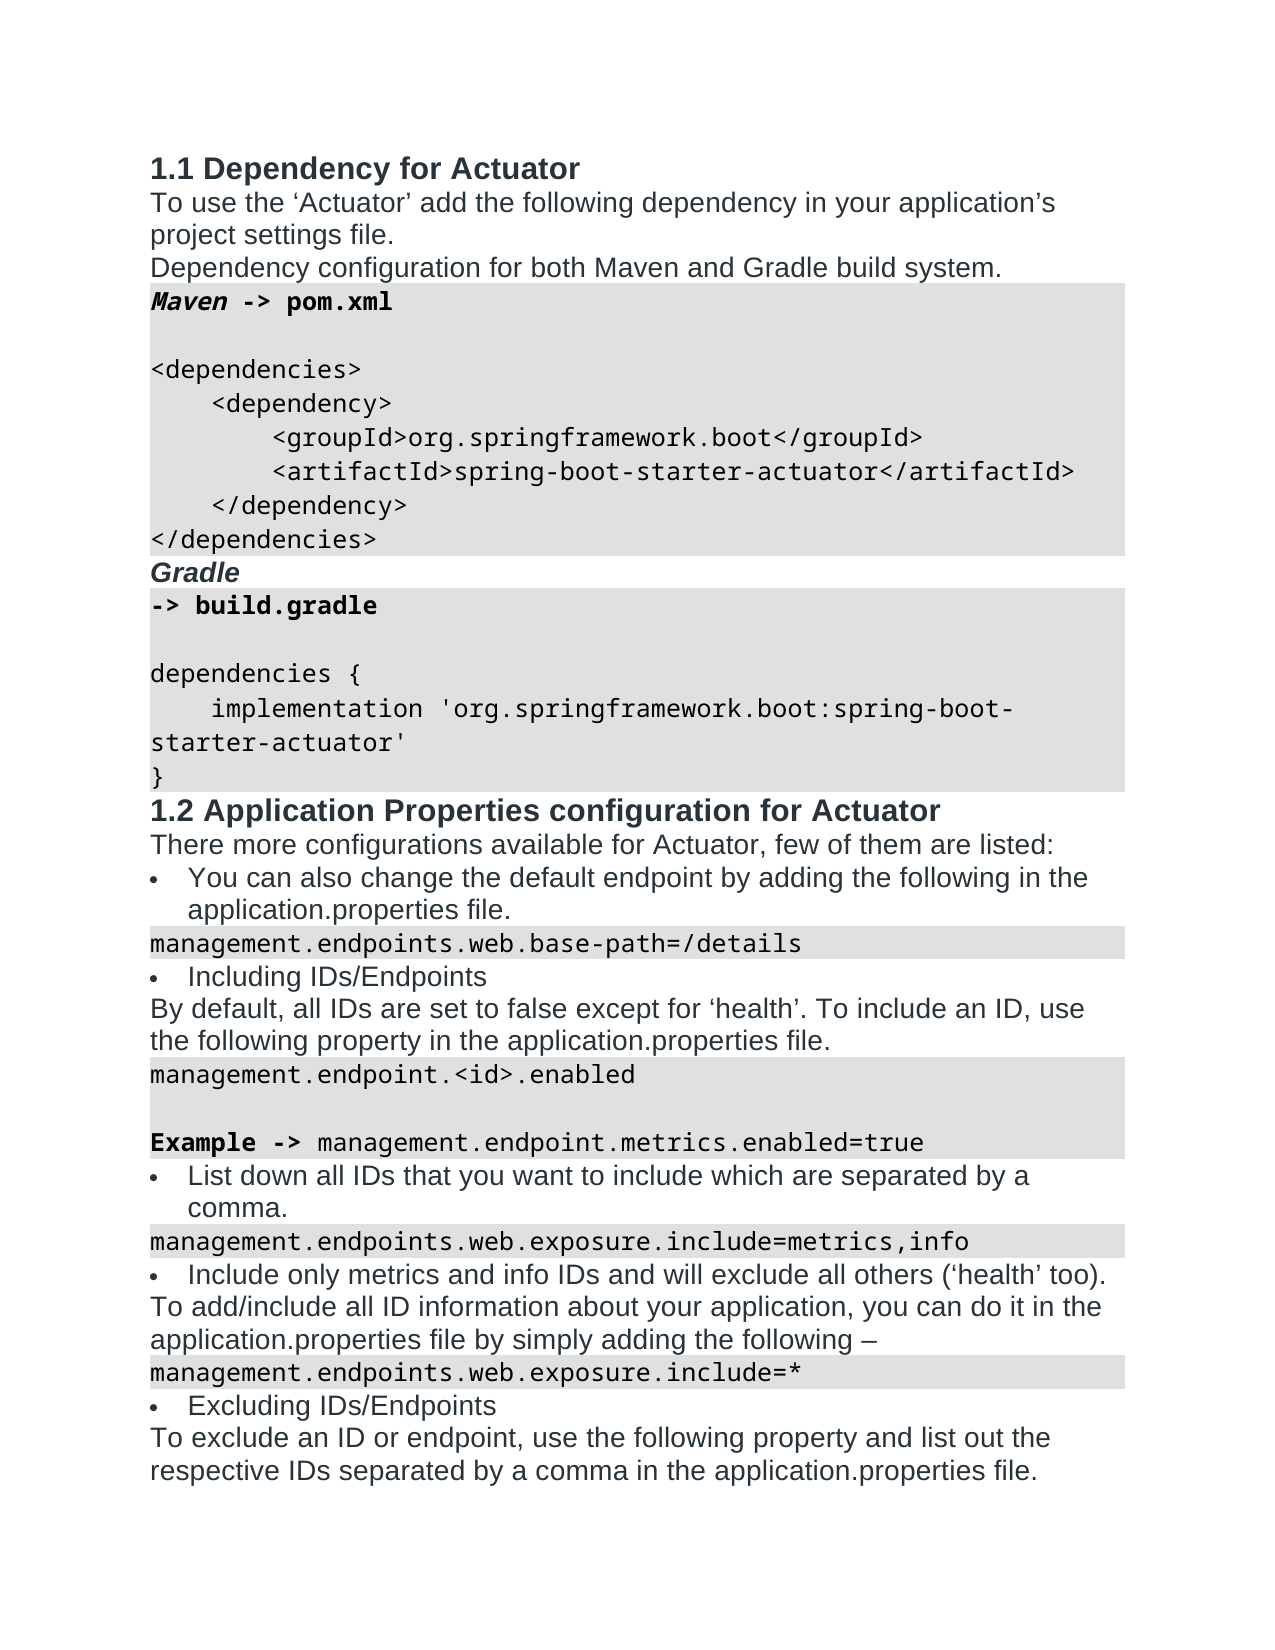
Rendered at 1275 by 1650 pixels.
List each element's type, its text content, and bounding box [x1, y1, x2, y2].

text There more configurations available for Actuator, few of them are listed: [150, 828, 1125, 861]
text Maven -> pom.xml <dependencies> <dependency> <groupId>org.springframework.boot</groupId> <artifactId>spring-boot-starter-actuator</artifactId> </dependency> </dependencies> [150, 283, 1125, 556]
list Including IDs/Endpoints [150, 959, 1125, 992]
list Excluding IDs/Endpoints [150, 1389, 1125, 1421]
text management.endpoints.web.base-path=/details [150, 926, 1125, 959]
text -> build.gradle dependencies { implementation 'org.springframework.boot:spring-boot-starter-actuator' } [150, 588, 1125, 792]
text management.endpoints.web.exposure.include=metrics,info [150, 1224, 1125, 1258]
text Dependency configuration for both Maven and Gradle build system. [150, 251, 1125, 283]
text By default, all IDs are set to false except for ‘health’. To include an ID, use the following property in the application.properties file. [150, 992, 1125, 1057]
list You can also change the default endpoint by adding the following in the application.properties file. [150, 861, 1125, 926]
text To add/include all ID information about your application, you can do it in the application.properties file by simply adding the following – [150, 1290, 1125, 1355]
text 1.2 Application Properties configuration for Actuator [150, 792, 1125, 828]
text To exclude an ID or endpoint, use the following property and list out the respective IDs separated by a comma in the application.properties file. [150, 1421, 1125, 1486]
list Include only metrics and info IDs and will exclude all others (‘health’ too). [150, 1258, 1125, 1290]
list List down all IDs that you want to include which are separated by a comma. [150, 1159, 1125, 1224]
text To use the ‘Actuator’ add the following dependency in your application’s project settings file. [150, 186, 1125, 251]
text 1.1 Dependency for Actuator [150, 150, 1125, 186]
text management.endpoints.web.exposure.include=* [150, 1355, 1125, 1389]
text management.endpoint.<id>.enabled Example -> management.endpoint.metrics.enabled=true [150, 1057, 1125, 1159]
text Gradle [150, 556, 1125, 588]
